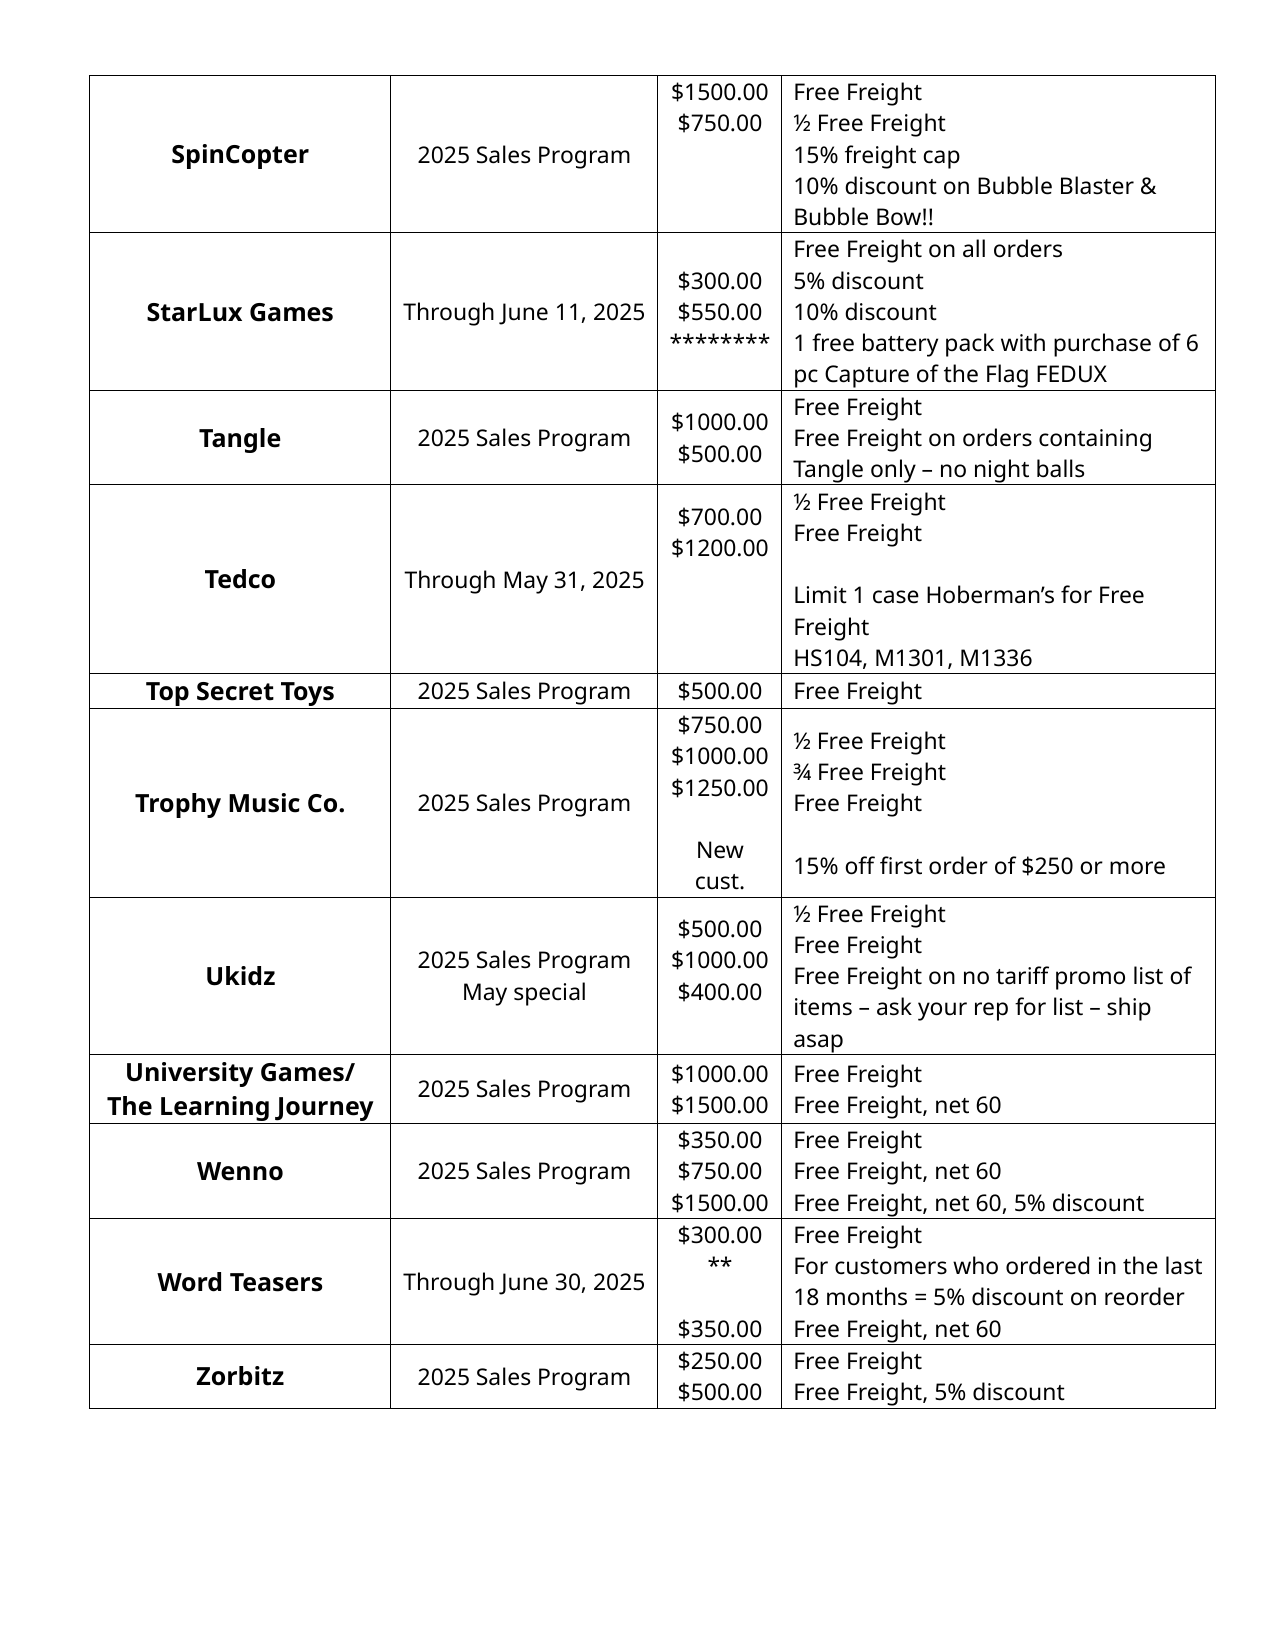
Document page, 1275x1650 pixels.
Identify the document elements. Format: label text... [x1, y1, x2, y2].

table_cell Top Secret Toys [90, 674, 390, 708]
table_cell Tangle [90, 391, 390, 484]
table_cell 2025 Sales Program [391, 1055, 657, 1123]
table_cell 2025 Sales Program [391, 1345, 657, 1407]
table_cell Free Freight Free Freight on orders containing Tangle only – no night balls [782, 391, 1215, 484]
table_cell ½ Free Freight ¾ Free Freight Free Freight 15% off first order of $250 or more [782, 709, 1215, 897]
table_header SpinCopter [90, 76, 390, 232]
table_cell Zorbitz [90, 1345, 390, 1407]
table_cell Free Freight For customers who ordered in the last 18 months = 5% discount on reorder Free Freight, net 60 [782, 1219, 1215, 1344]
table_cell 2025 Sales Program May special [391, 898, 657, 1054]
table_cell Free Freight Free Freight, net 60 [782, 1055, 1215, 1123]
table_cell Trophy Music Co. [90, 709, 390, 897]
table_cell Ukidz [90, 898, 390, 1054]
table_cell $500.00 $1000.00 $400.00 [658, 898, 781, 1054]
table_cell $300.00 ** $350.00 [658, 1219, 781, 1344]
table_cell $500.00 [658, 674, 781, 708]
table_cell ½ Free Freight Free Freight Free Freight on no tariff promo list of items – ask your rep for list – ship asap [782, 898, 1215, 1054]
table_cell Through June 30, 2025 [391, 1219, 657, 1344]
table_cell University Games/ The Learning Journey [90, 1055, 390, 1123]
table_cell Through May 31, 2025 [391, 485, 657, 673]
table_cell 2025 Sales Program [391, 709, 657, 897]
table_cell $300.00 $550.00 ******** [658, 233, 781, 389]
table_cell Free Freight [782, 674, 1215, 708]
table_cell StarLux Games [90, 233, 390, 389]
table_cell Wenno [90, 1124, 390, 1218]
table_cell $350.00 $750.00 $1500.00 [658, 1124, 781, 1218]
table_cell Free Freight Free Freight, net 60 Free Freight, net 60, 5% discount [782, 1124, 1215, 1218]
table_header Free Freight ½ Free Freight 15% freight cap 10% discount on Bubble Blaster & Bubble Bow!! [782, 76, 1215, 232]
table_cell $1000.00 $500.00 [658, 391, 781, 484]
table_cell 2025 Sales Program [391, 1124, 657, 1218]
table_cell Free Freight Free Freight, 5% discount [782, 1345, 1215, 1407]
table_header $1500.00 $750.00 [658, 76, 781, 232]
table_cell $750.00 $1000.00 $1250.00 New cust. [658, 709, 781, 897]
table_cell Tedco [90, 485, 390, 673]
table_cell Through June 11, 2025 [391, 233, 657, 389]
table_cell Free Freight on all orders 5% discount 10% discount 1 free battery pack with purchase of 6 pc Capture of the Flag FEDUX [782, 233, 1215, 389]
table_cell $1000.00 $1500.00 [658, 1055, 781, 1123]
table_cell ½ Free Freight Free Freight Limit 1 case Hoberman’s for Free Freight HS104, M1301, M1336 [782, 485, 1215, 673]
table_cell $700.00 $1200.00 [658, 485, 781, 673]
table_cell 2025 Sales Program [391, 391, 657, 484]
table_cell 2025 Sales Program [391, 674, 657, 708]
table_cell Word Teasers [90, 1219, 390, 1344]
table_cell $250.00 $500.00 [658, 1345, 781, 1407]
table_header 2025 Sales Program [391, 76, 657, 232]
